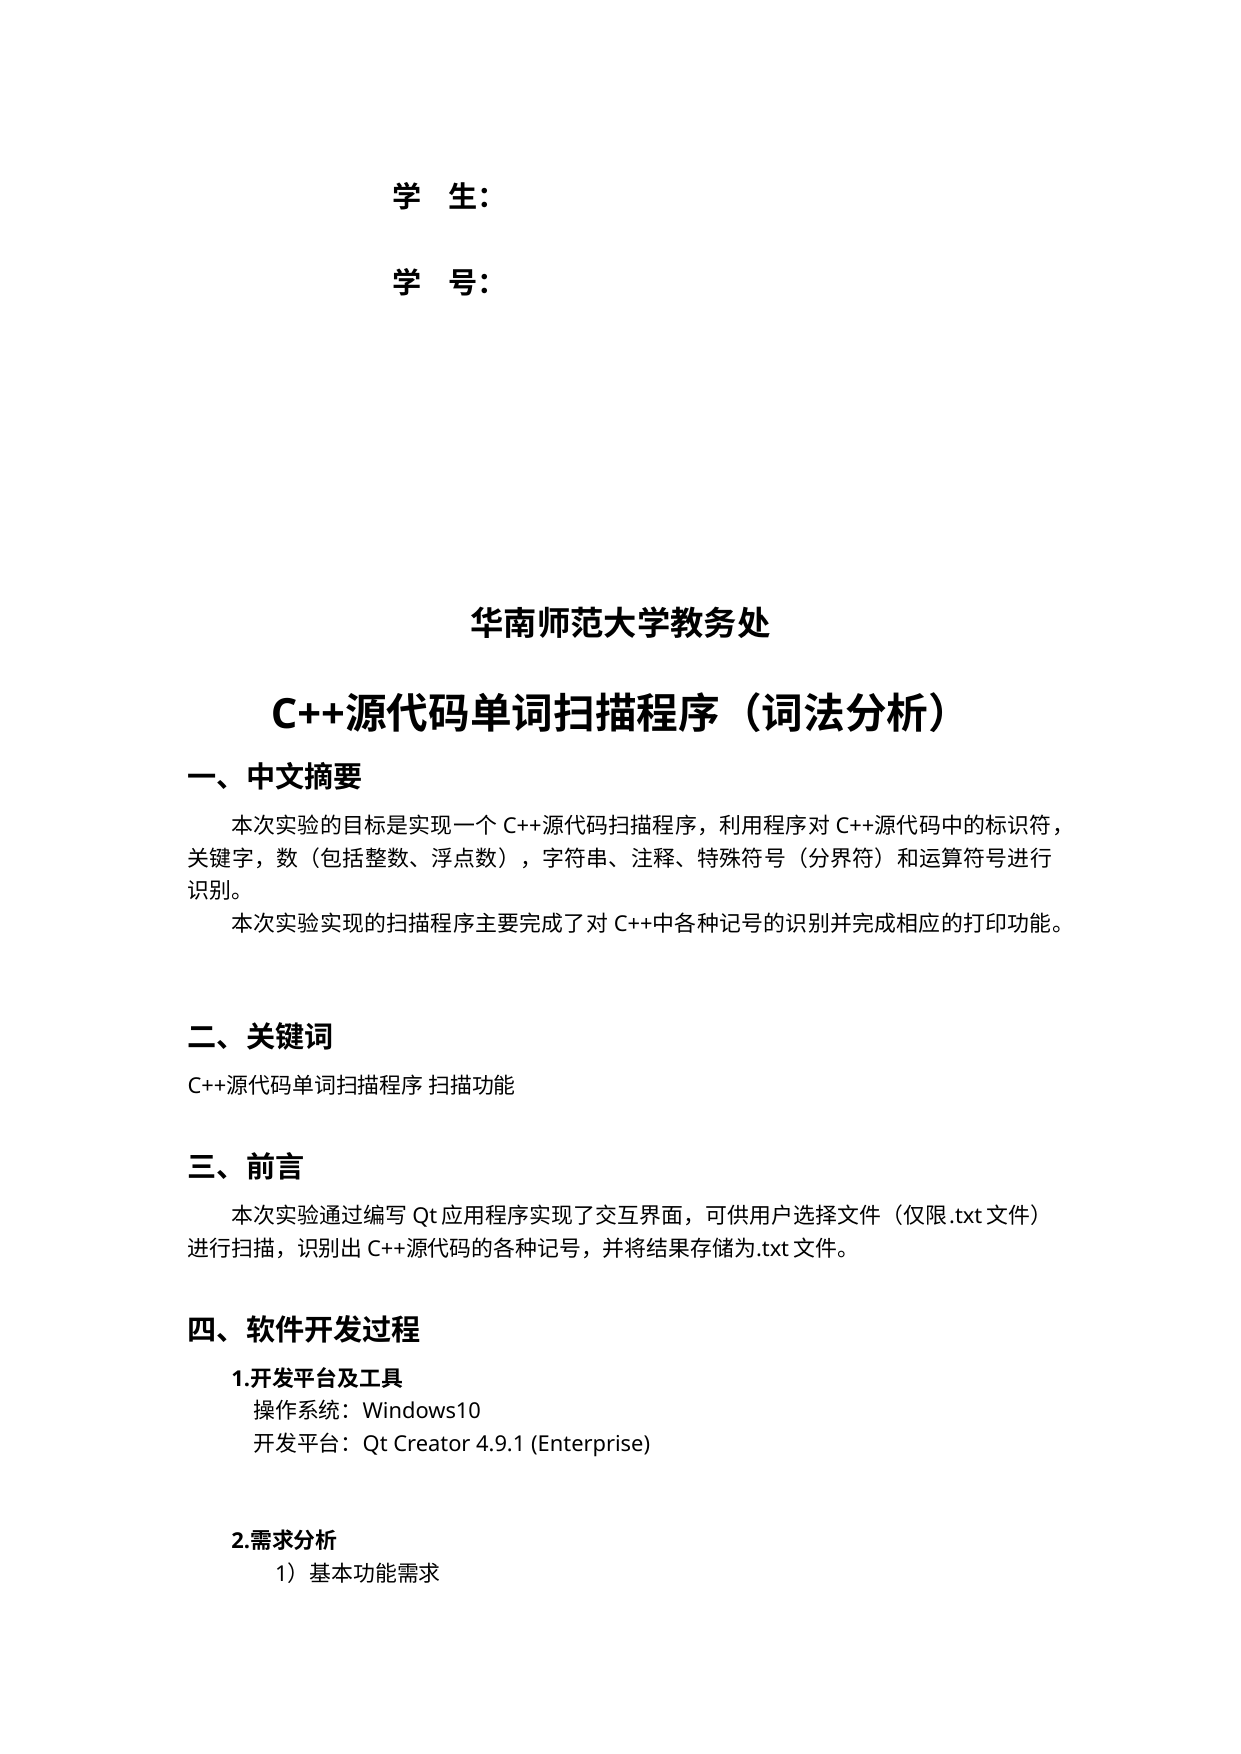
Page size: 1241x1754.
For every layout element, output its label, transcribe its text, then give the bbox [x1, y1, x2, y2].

text 本次实验实现的扫描程序主要完成了对C++中各种记号的识别并完成相应的打印功能。 [187, 905, 1053, 970]
list 需求分析 [231, 1523, 1053, 1555]
text C++源代码单词扫描程序（词法分析） [187, 678, 1053, 743]
text 学 生： [187, 162, 1053, 227]
list 开发平台及工具 [231, 1360, 1053, 1393]
list 关键词 [187, 1003, 1053, 1068]
list 软件开发过程 [187, 1295, 1053, 1360]
text 本次实验通过编写Qt应用程序实现了交互界面，可供用户选择文件（仅限.txt文件）进行扫描，识别出C++源代码的各种记号，并将结果存储为.txt文件。 [187, 1198, 1053, 1263]
list 基本功能需求 [275, 1555, 1053, 1588]
text C++源代码单词扫描程序 扫描功能 [187, 1068, 1053, 1100]
text 本次实验的目标是实现一个C++源代码扫描程序，利用程序对C++源代码中的标识符，关键字，数（包括整数、浮点数），字符串、注释、特殊符号（分界符）和运算符号进行识别。 [187, 808, 1053, 905]
text 华南师范大学教务处 [187, 589, 1053, 654]
list 中文摘要 [187, 743, 1053, 808]
list 前言 [187, 1133, 1053, 1198]
text 学 号： [187, 248, 1053, 313]
text 开发平台：Qt Creator 4.9.1 (Enterprise) [253, 1425, 1053, 1458]
text 操作系统：Windows10 [253, 1393, 1053, 1425]
